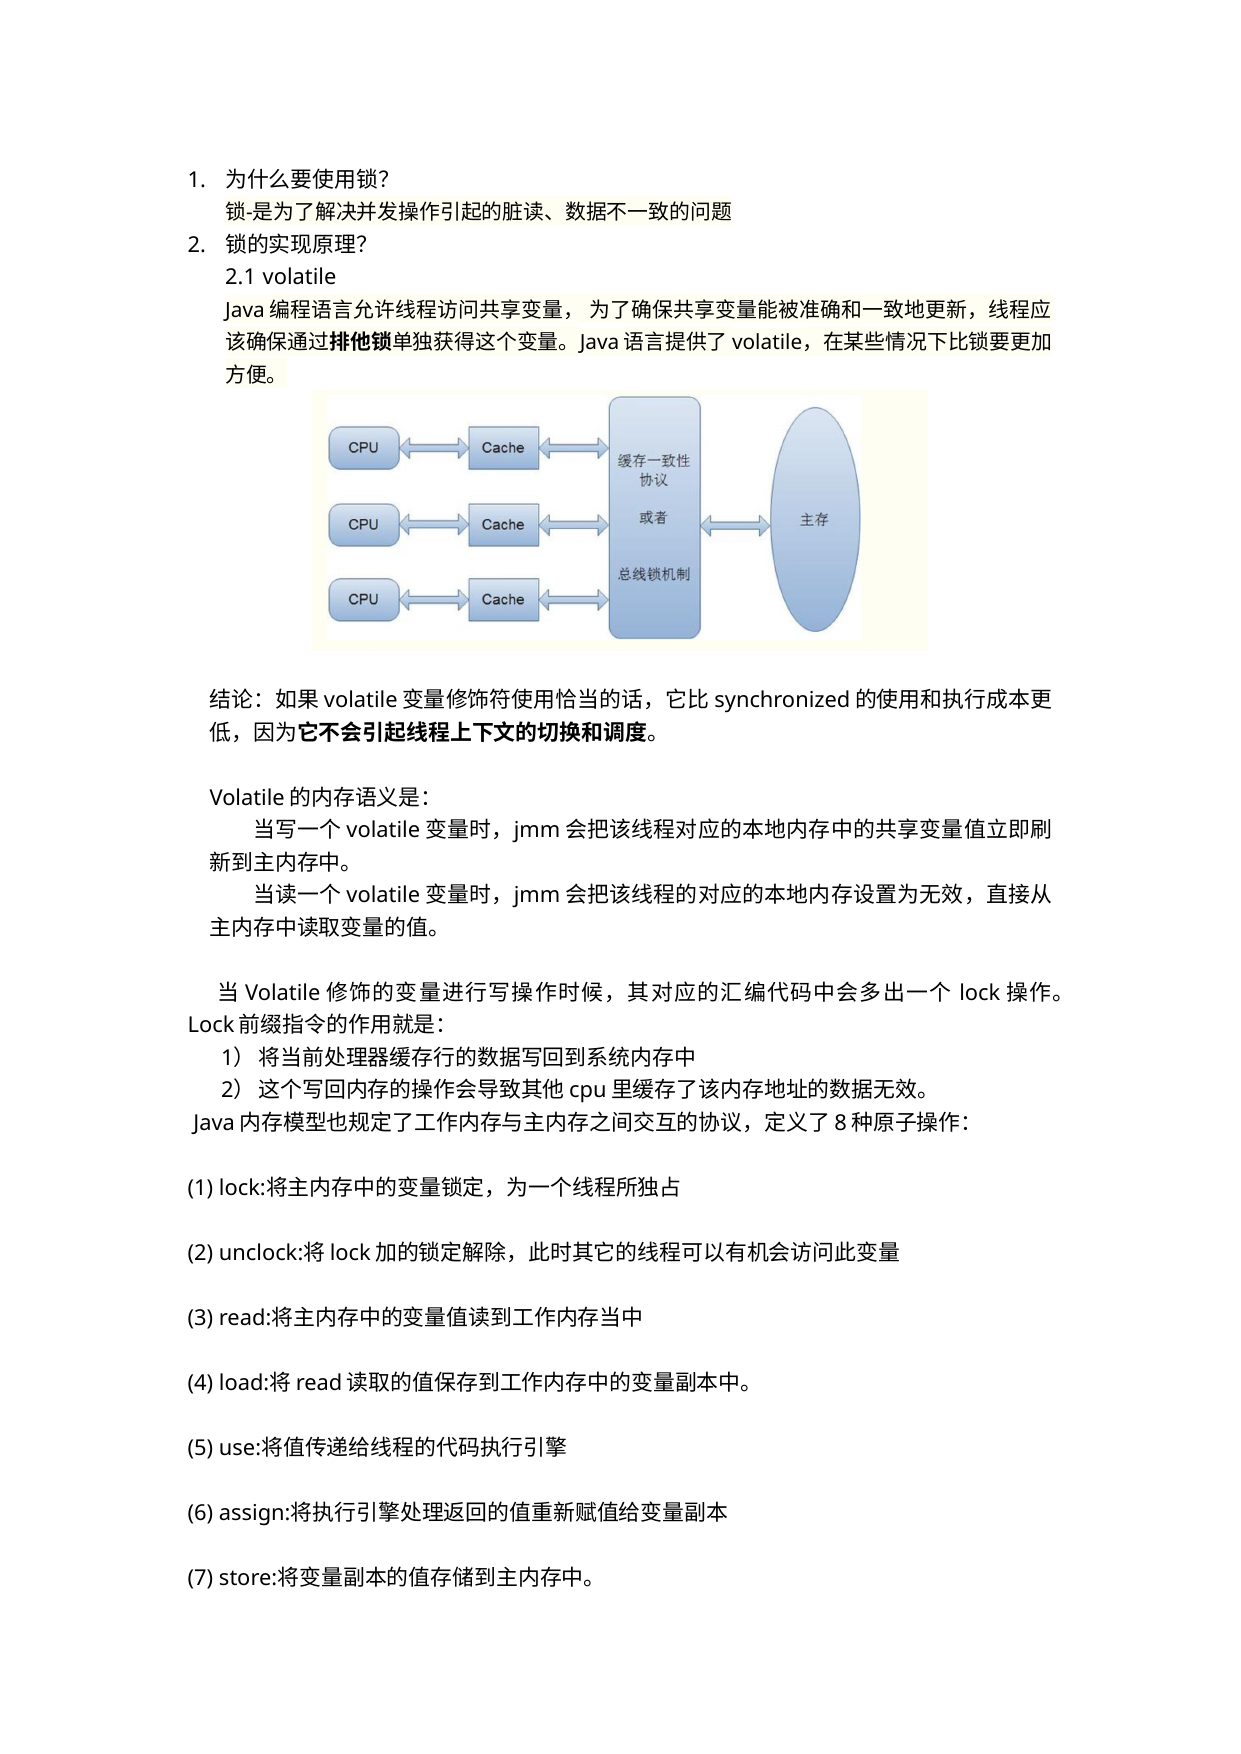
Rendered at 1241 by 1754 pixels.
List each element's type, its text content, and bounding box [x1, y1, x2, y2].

text (6) assign:将执行引擎处理返回的值重新赋值给变量副本 [187, 1494, 1053, 1527]
list 为什么要使用锁？ [187, 162, 1053, 194]
list volatile [225, 259, 1053, 292]
list 将当前处理器缓存行的数据写回到系统内存中 [221, 1039, 1053, 1072]
text (7) store:将变量副本的值存储到主内存中。 [187, 1559, 1053, 1592]
text (5) use:将值传递给线程的代码执行引擎 [187, 1429, 1053, 1462]
text 结论：如果volatile变量修饰符使用恰当的话，它比synchronized的使用和执行成本更低，因为它不会引起线程上下文的切换和调度。 [209, 682, 1053, 747]
text Volatile的内存语义是： [209, 779, 1053, 812]
text Java编程语言允许线程访问共享变量， 为了确保共享变量能被准确和一致地更新，线程应该确保通过排他锁单独获得这个变量。Java语言提供了volatile，在某些情况下比锁要更加方便。 [225, 323, 1053, 389]
picture [312, 389, 929, 651]
list 锁的实现原理？ [187, 227, 1053, 259]
text (2) unclock:将lock加的锁定解除，此时其它的线程可以有机会访问此变量 [187, 1234, 1053, 1267]
text 当写一个volatile变量时，jmm会把该线程对应的本地内存中的共享变量值立即刷新到主内存中。 [209, 812, 1053, 877]
text 当Volatile修饰的变量进行写操作时候，其对应的汇编代码中会多出一个lock操作。Lock前缀指令的作用就是： [187, 974, 1053, 1039]
list 这个写回内存的操作会导致其他cpu里缓存了该内存地址的数据无效。 [221, 1072, 1053, 1104]
list 锁-是为了解决并发操作引起的脏读、数据不一致的问题 [225, 194, 1053, 227]
text (4) load:将read读取的值保存到工作内存中的变量副本中。 [187, 1364, 1053, 1397]
text (1) lock:将主内存中的变量锁定，为一个线程所独占 [187, 1169, 1053, 1202]
text (3) read:将主内存中的变量值读到工作内存当中 [187, 1299, 1053, 1332]
text 当读一个volatile变量时，jmm会把该线程的对应的本地内存设置为无效，直接从主内存中读取变量的值。 [209, 877, 1053, 942]
text Java内存模型也规定了工作内存与主内存之间交互的协议，定义了8种原子操作： [187, 1104, 1053, 1137]
